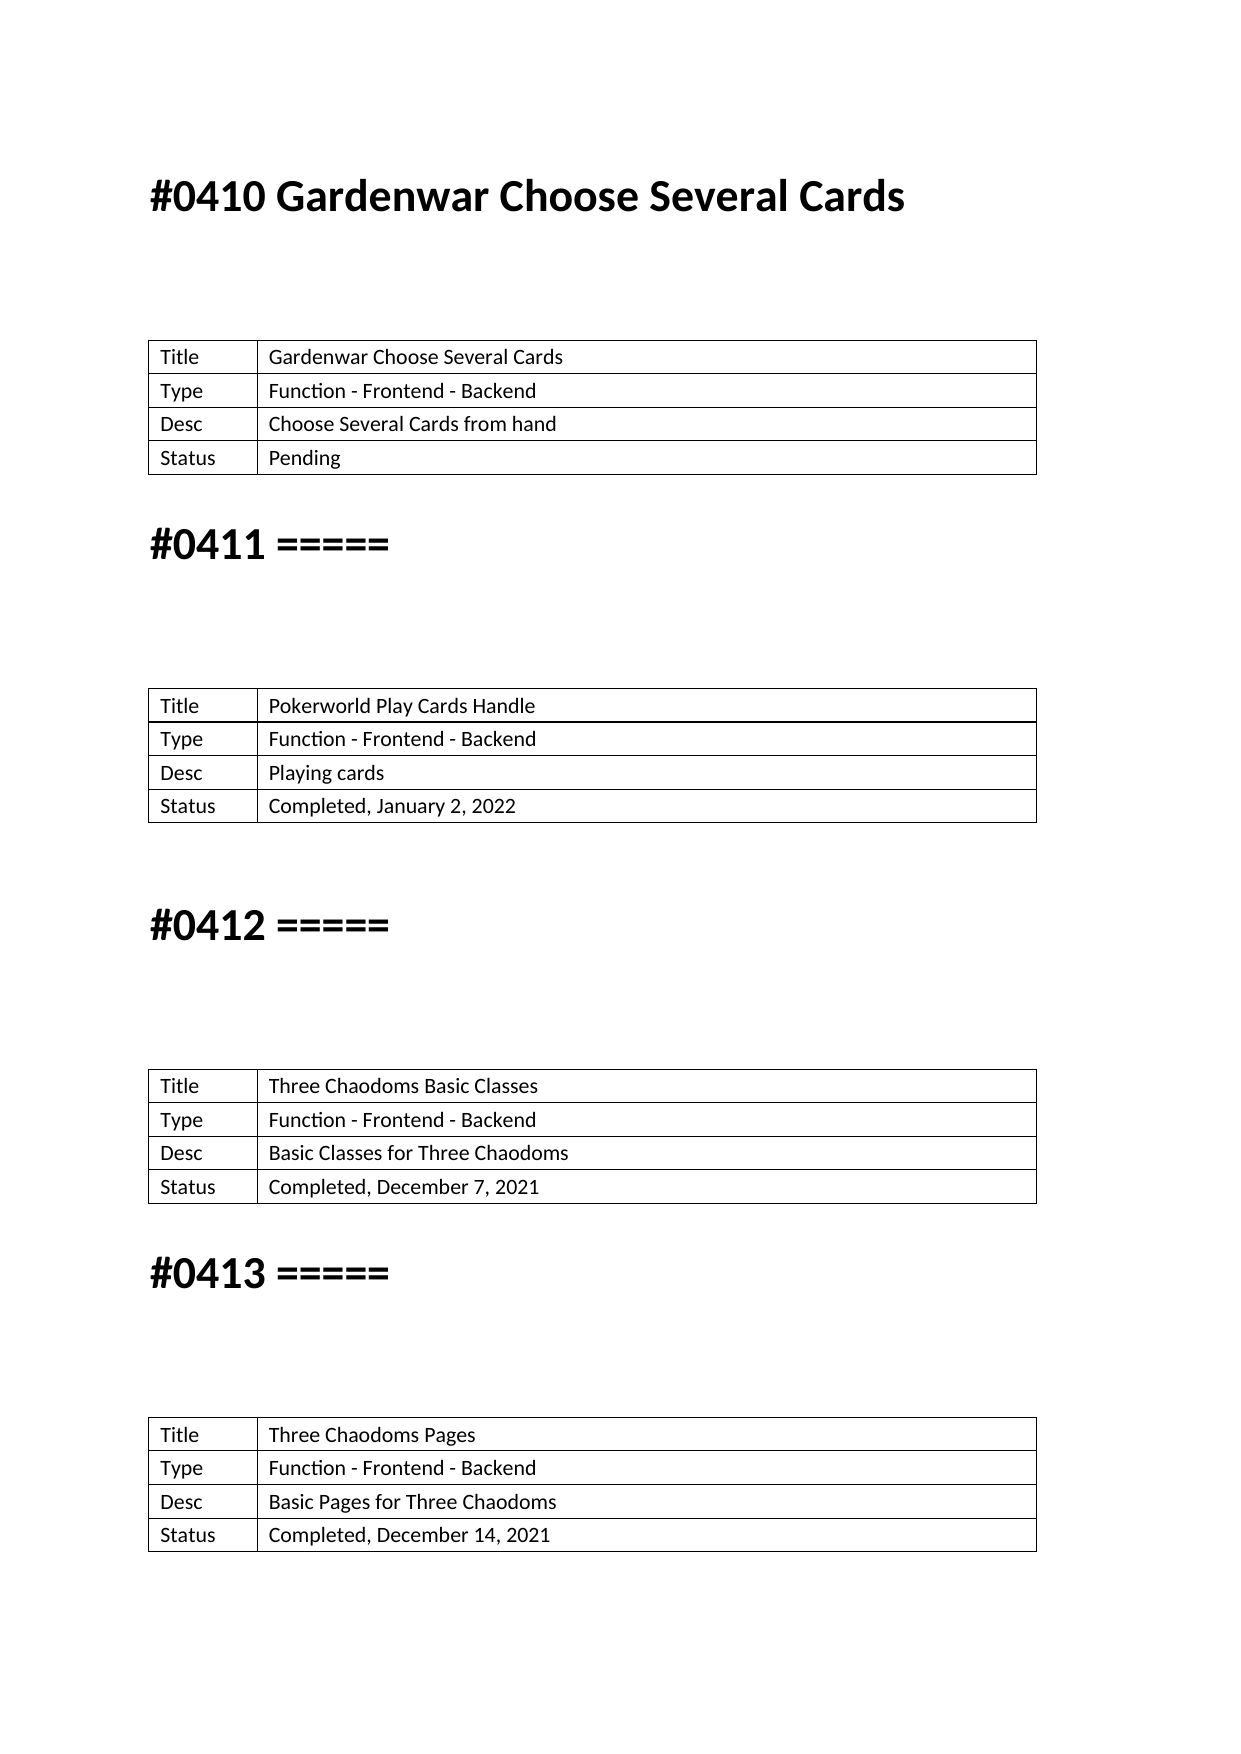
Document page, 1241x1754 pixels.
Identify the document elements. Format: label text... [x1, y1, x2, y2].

text #0410 Gardenwar Choose Several Cards [150, 162, 1090, 227]
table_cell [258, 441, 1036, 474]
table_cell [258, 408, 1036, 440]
text #0413 ===== [150, 1239, 1090, 1304]
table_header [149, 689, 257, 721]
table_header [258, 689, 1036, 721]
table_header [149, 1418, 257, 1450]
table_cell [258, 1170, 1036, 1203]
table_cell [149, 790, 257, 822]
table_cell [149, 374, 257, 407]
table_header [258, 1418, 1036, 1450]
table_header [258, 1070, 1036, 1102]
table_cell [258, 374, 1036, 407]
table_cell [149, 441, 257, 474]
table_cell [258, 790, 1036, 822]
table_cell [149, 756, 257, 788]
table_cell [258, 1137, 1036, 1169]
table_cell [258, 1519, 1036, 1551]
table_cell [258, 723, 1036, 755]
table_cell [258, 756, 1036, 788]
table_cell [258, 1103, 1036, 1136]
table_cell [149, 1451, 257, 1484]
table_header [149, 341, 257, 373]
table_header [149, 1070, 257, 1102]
text #0412 ===== [150, 891, 1090, 956]
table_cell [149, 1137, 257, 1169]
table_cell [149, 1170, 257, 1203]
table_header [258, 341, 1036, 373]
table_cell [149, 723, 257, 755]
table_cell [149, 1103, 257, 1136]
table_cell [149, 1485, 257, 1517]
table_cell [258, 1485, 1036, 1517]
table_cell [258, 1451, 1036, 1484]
text #0411 ===== [150, 510, 1090, 575]
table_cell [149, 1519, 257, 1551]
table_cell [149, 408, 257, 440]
